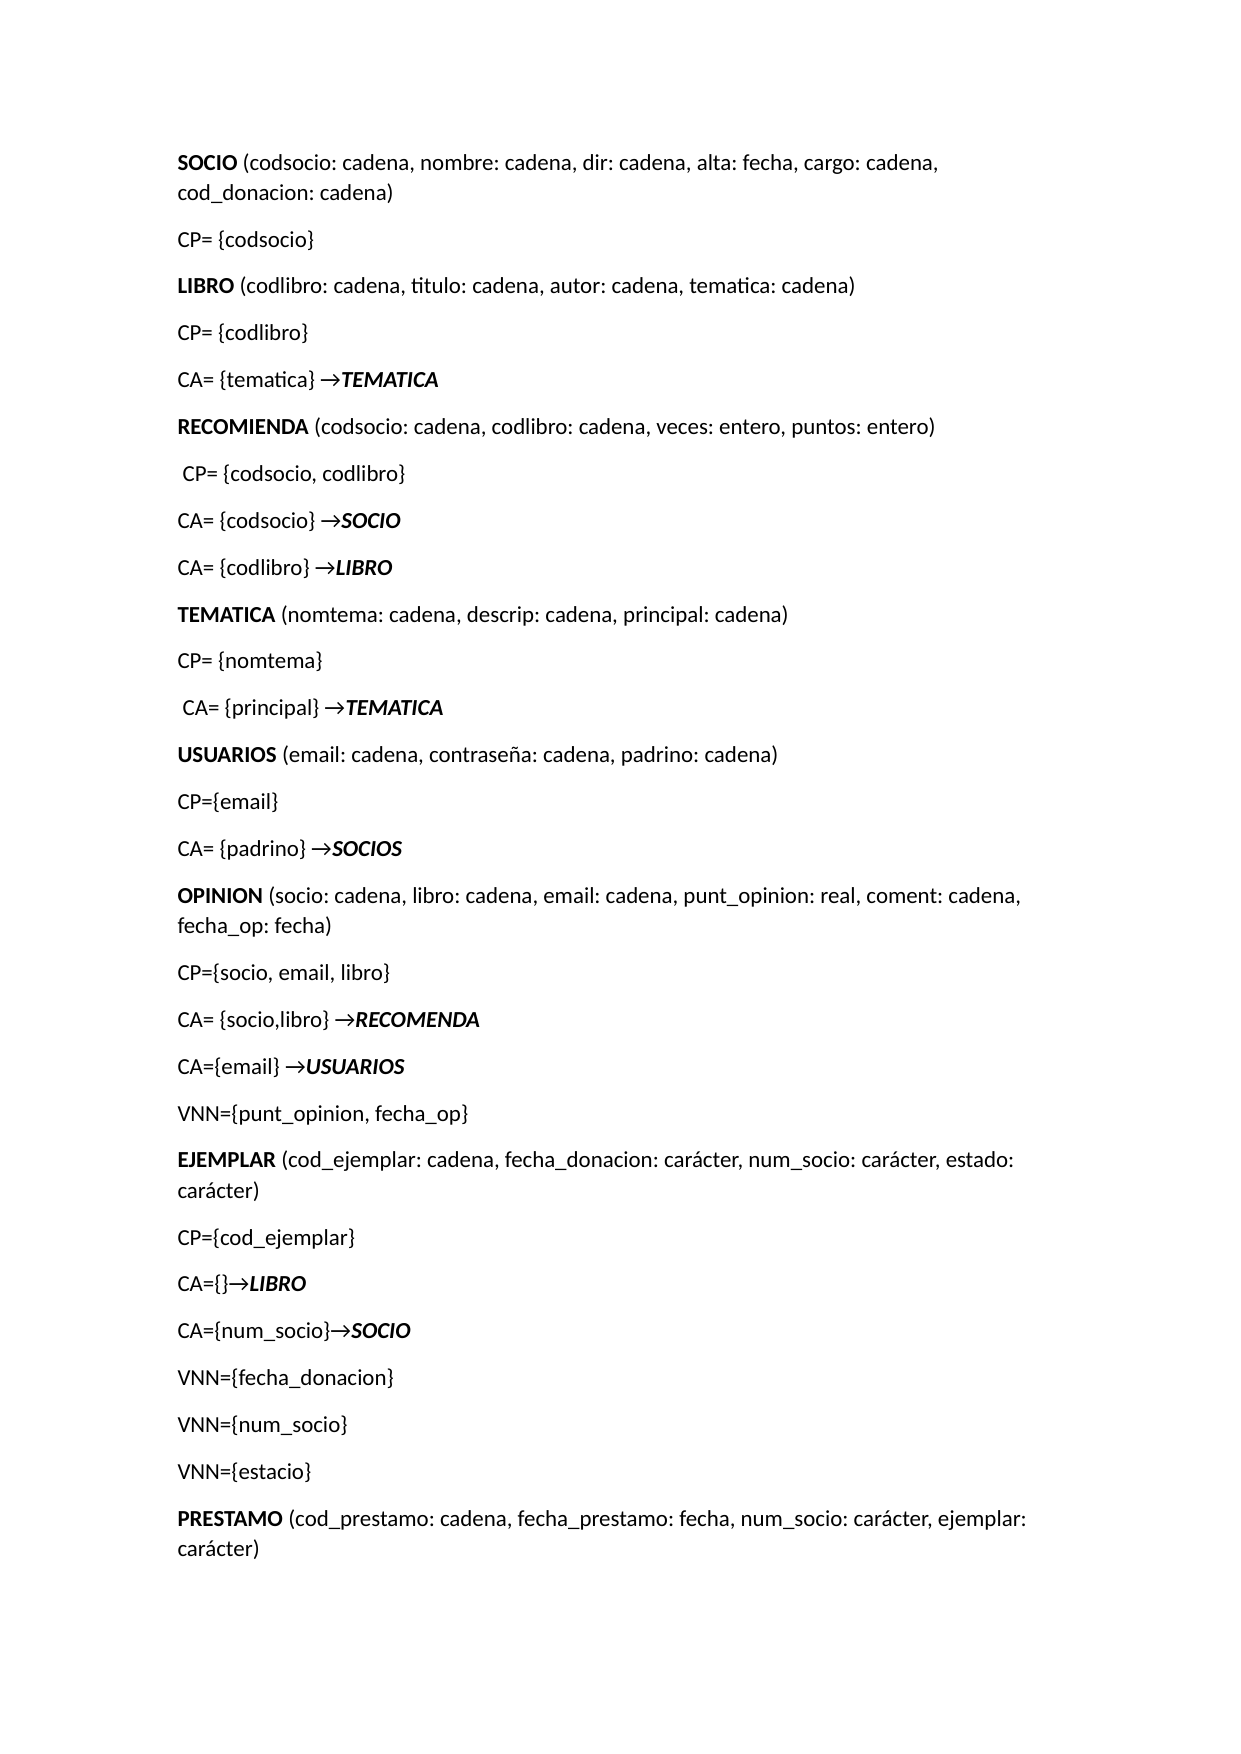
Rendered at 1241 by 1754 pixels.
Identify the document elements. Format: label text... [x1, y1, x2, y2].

text CP= {nomtema} [177, 647, 1063, 674]
text PRESTAMO (cod_prestamo: cadena, fecha_prestamo: fecha, num_socio: carácter, ejemplar: carácter) [177, 1504, 1063, 1562]
text CP= {codsocio, codlibro} [177, 459, 1063, 487]
text CP={socio, email, libro} [177, 958, 1063, 986]
text LIBRO (codlibro: cadena, titulo: cadena, autor: cadena, tematica: cadena) [177, 272, 1063, 299]
text CA= {tematica} →TEMATICA [177, 365, 1063, 393]
text CP={cod_ejemplar} [177, 1223, 1063, 1251]
text CP={email} [177, 787, 1063, 815]
text CA={num_socio}→SOCIO [177, 1316, 1063, 1344]
text EJEMPLAR (cod_ejemplar: cadena, fecha_donacion: carácter, num_socio: carácter, estado: carácter) [177, 1146, 1063, 1204]
text CP= {codsocio} [177, 225, 1063, 253]
text CA= {principal} →TEMATICA [177, 693, 1063, 721]
text SOCIO (codsocio: cadena, nombre: cadena, dir: cadena, alta: fecha, cargo: cadena, cod_donacion: cadena) [177, 148, 1063, 206]
text TEMATICA (nomtema: cadena, descrip: cadena, principal: cadena) [177, 600, 1063, 628]
text USUARIOS (email: cadena, contraseña: cadena, padrino: cadena) [177, 740, 1063, 768]
text CA={email} →USUARIOS [177, 1052, 1063, 1080]
text OPINION (socio: cadena, libro: cadena, email: cadena, punt_opinion: real, coment: cadena, fecha_op: fecha) [177, 881, 1063, 939]
text CA= {codlibro} →LIBRO [177, 553, 1063, 581]
text VNN={punt_opinion, fecha_op} [177, 1099, 1063, 1127]
text CA= {socio,libro} →RECOMENDA [177, 1005, 1063, 1033]
text VNN={estacio} [177, 1457, 1063, 1485]
text CA={}→LIBRO [177, 1269, 1063, 1297]
text CA= {padrino} →SOCIOS [177, 834, 1063, 862]
text VNN={num_socio} [177, 1410, 1063, 1438]
text CP= {codlibro} [177, 318, 1063, 346]
text RECOMIENDA (codsocio: cadena, codlibro: cadena, veces: entero, puntos: entero) [177, 412, 1063, 440]
text CA= {codsocio} →SOCIO [177, 506, 1063, 534]
text VNN={fecha_donacion} [177, 1363, 1063, 1391]
